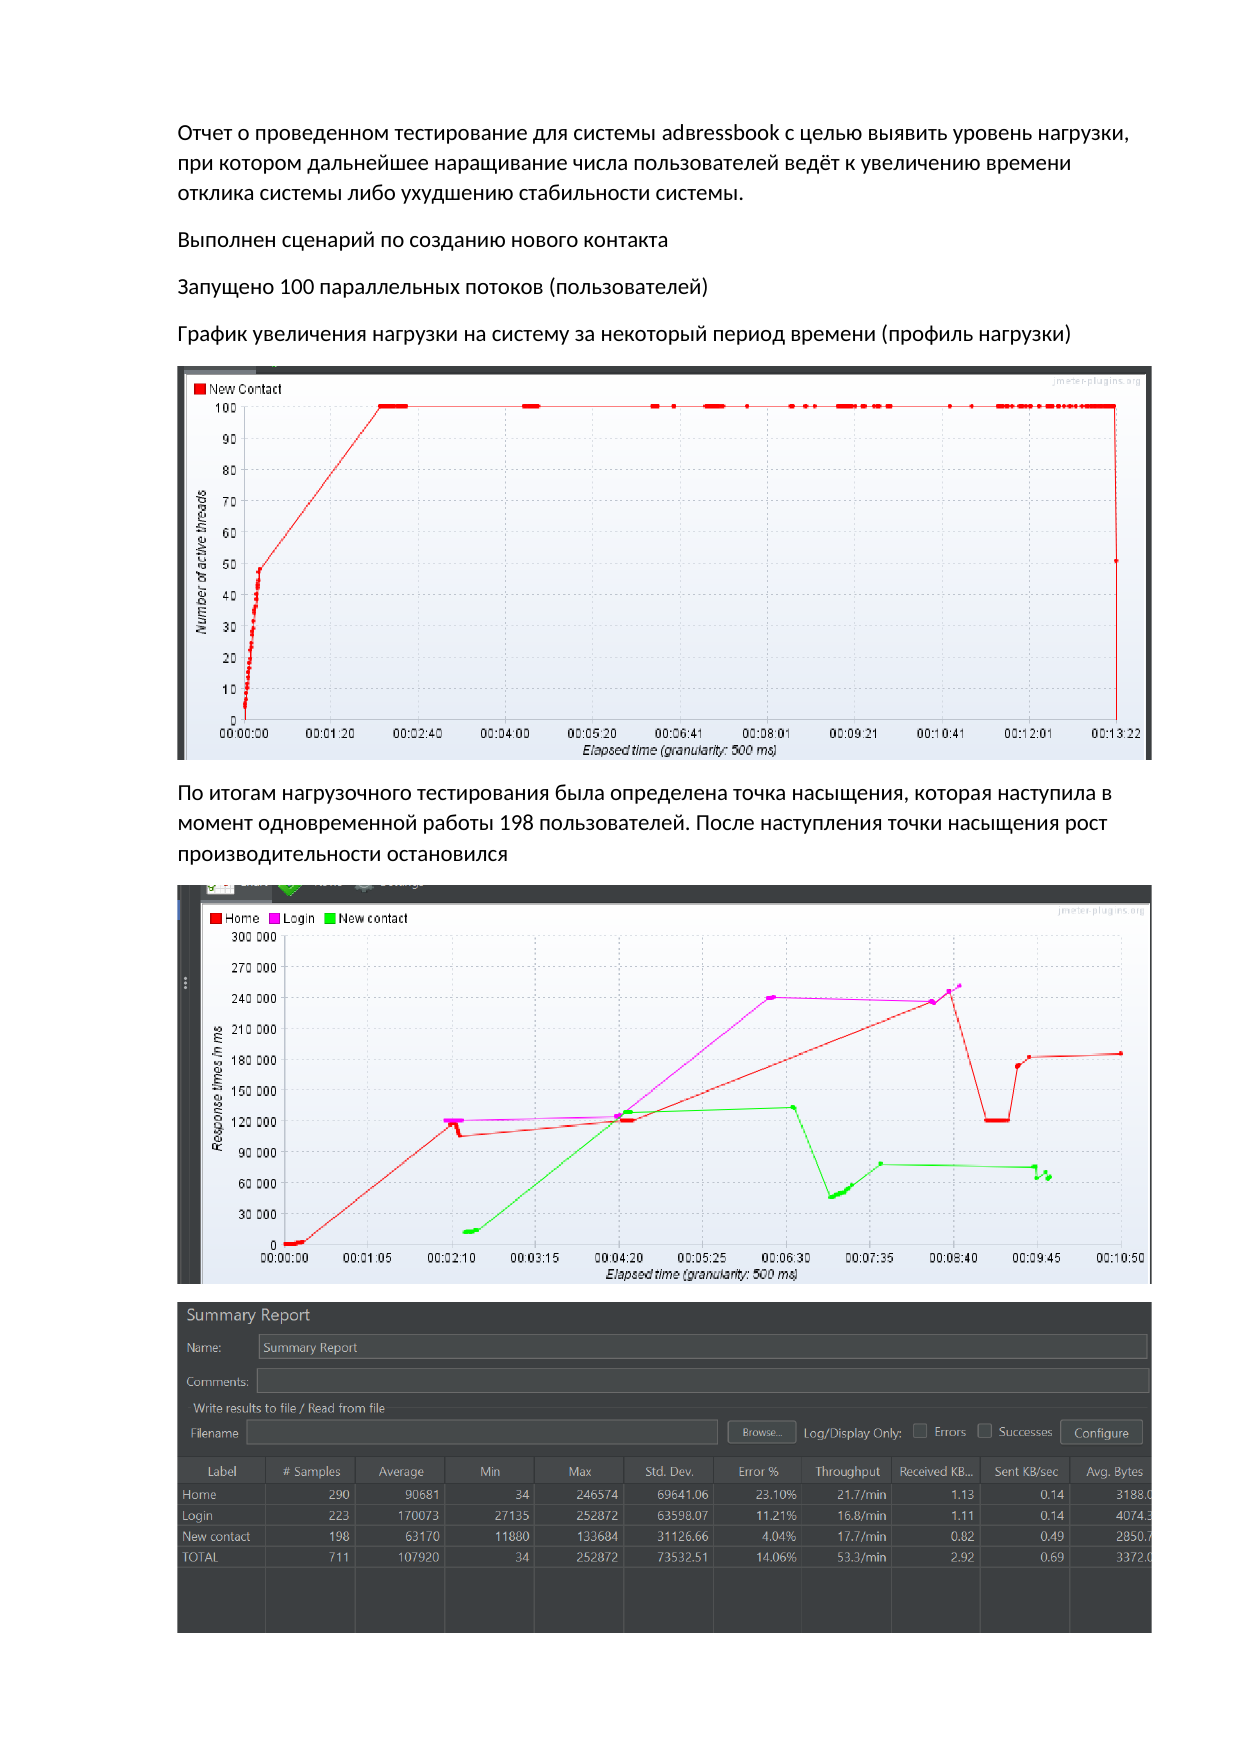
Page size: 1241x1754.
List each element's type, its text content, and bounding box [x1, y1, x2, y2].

text Отчет о проведенном тестирование для системы adвressbook с целью выявить уровень нагрузки, при котором дальнейшее наращивание числа пользователей ведёт к увеличению времени отклика системы либо ухудшению стабильности системы. [177, 118, 1152, 207]
picture [177, 1302, 1152, 1633]
text Запущено 100 параллельных потоков (пользователей) [177, 272, 1152, 300]
text Выполнен сценарий по созданию нового контакта [177, 225, 1152, 253]
picture [177, 885, 1152, 1284]
picture [177, 366, 1152, 760]
text График увеличения нагрузки на систему за некоторый период времени (профиль нагрузки) [177, 319, 1152, 347]
text По итогам нагрузочного тестирования была определена точка насыщения, которая наступила в момент одновременной работы 198 пользователей. После наступления точки насыщения рост производительности остановился [177, 778, 1152, 867]
